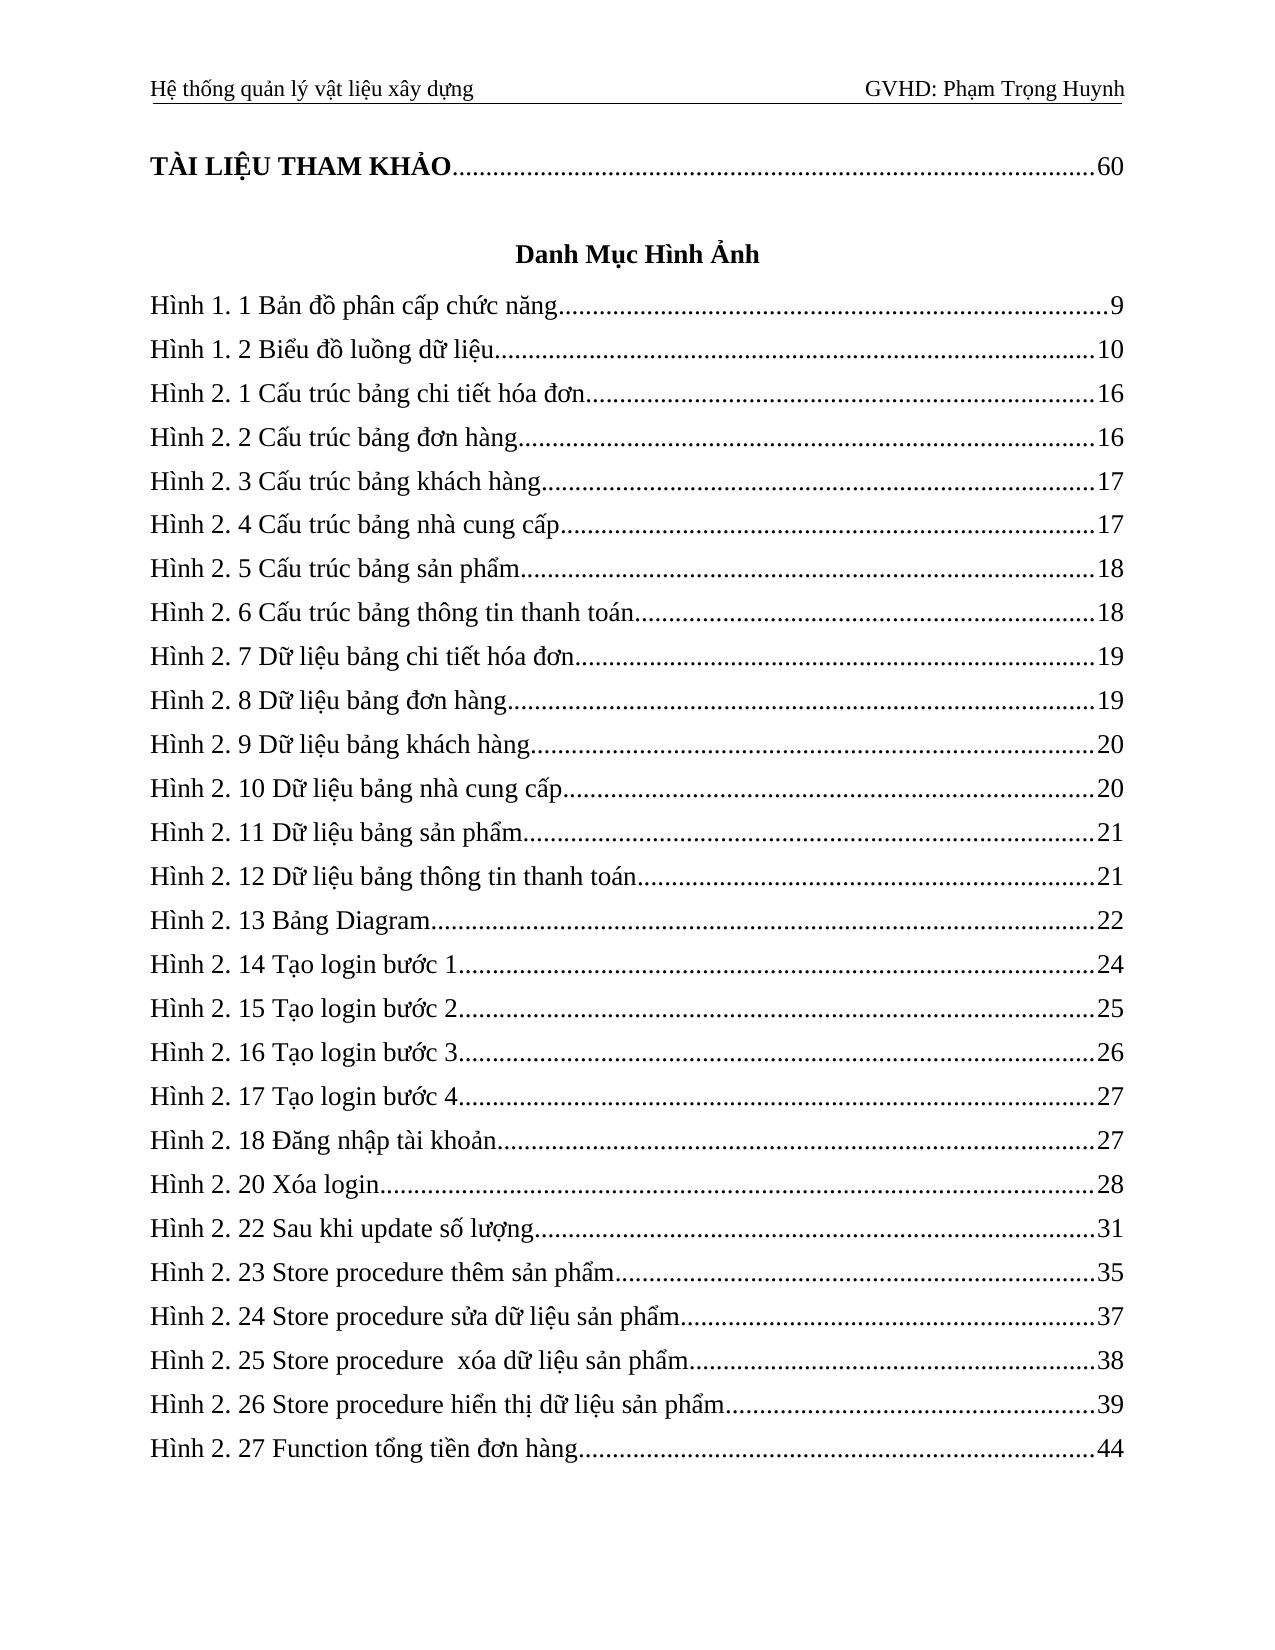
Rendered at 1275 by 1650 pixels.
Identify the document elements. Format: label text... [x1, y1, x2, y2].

text Hình 2. 12 Dữ liệu bảng thông tin thanh toán 21 [150, 860, 1125, 891]
text Hình 2. 14 Tạo login bước 1 24 [150, 948, 1125, 979]
text Hình 2. 15 Tạo login bước 2 25 [150, 992, 1125, 1023]
text Hình 2. 2 Cấu trúc bảng đơn hàng 16 [150, 421, 1125, 452]
text Hình 2. 9 Dữ liệu bảng khách hàng 20 [150, 728, 1125, 759]
text Hình 2. 5 Cấu trúc bảng sản phẩm 18 [150, 553, 1125, 584]
text Hình 2. 20 Xóa login 28 [150, 1168, 1125, 1199]
text Hình 2. 4 Cấu trúc bảng nhà cung cấp 17 [150, 509, 1125, 540]
text Hình 2. 3 Cấu trúc bảng khách hàng 17 [150, 465, 1125, 496]
text Hình 2. 13 Bảng Diagram 22 [150, 904, 1125, 935]
text Hình 2. 23 Store procedure thêm sản phẩm 35 [150, 1256, 1125, 1287]
text Hình 2. 25 Store procedure xóa dữ liệu sản phẩm 38 [150, 1344, 1125, 1375]
text Hình 2. 27 Function tổng tiền đơn hàng 44 [150, 1432, 1125, 1463]
text Hình 2. 7 Dữ liệu bảng chi tiết hóa đơn 19 [150, 641, 1125, 672]
text Hình 1. 2 Biểu đồ luồng dữ liệu 10 [150, 333, 1125, 364]
text Hình 2. 17 Tạo login bước 4 27 [150, 1080, 1125, 1111]
text Hình 2. 24 Store procedure sửa dữ liệu sản phẩm 37 [150, 1300, 1125, 1331]
text Hình 1. 1 Bản đồ phân cấp chức năng 9 [150, 289, 1125, 320]
text Hình 2. 10 Dữ liệu bảng nhà cung cấp 20 [150, 772, 1125, 803]
text Hình 2. 22 Sau khi update số lượng 31 [150, 1212, 1125, 1243]
text Hình 2. 26 Store procedure hiển thị dữ liệu sản phẩm 39 [150, 1388, 1125, 1419]
text Danh Mục Hình Ảnh [150, 239, 1125, 270]
text Hình 2. 6 Cấu trúc bảng thông tin thanh toán 18 [150, 597, 1125, 628]
text Hình 2. 11 Dữ liệu bảng sản phẩm 21 [150, 816, 1125, 847]
text Hình 2. 8 Dữ liệu bảng đơn hàng 19 [150, 684, 1125, 716]
text Hình 2. 16 Tạo login bước 3 26 [150, 1036, 1125, 1067]
text Hình 2. 18 Đăng nhập tài khoản 27 [150, 1124, 1125, 1155]
text Hình 2. 1 Cấu trúc bảng chi tiết hóa đơn 16 [150, 377, 1125, 408]
